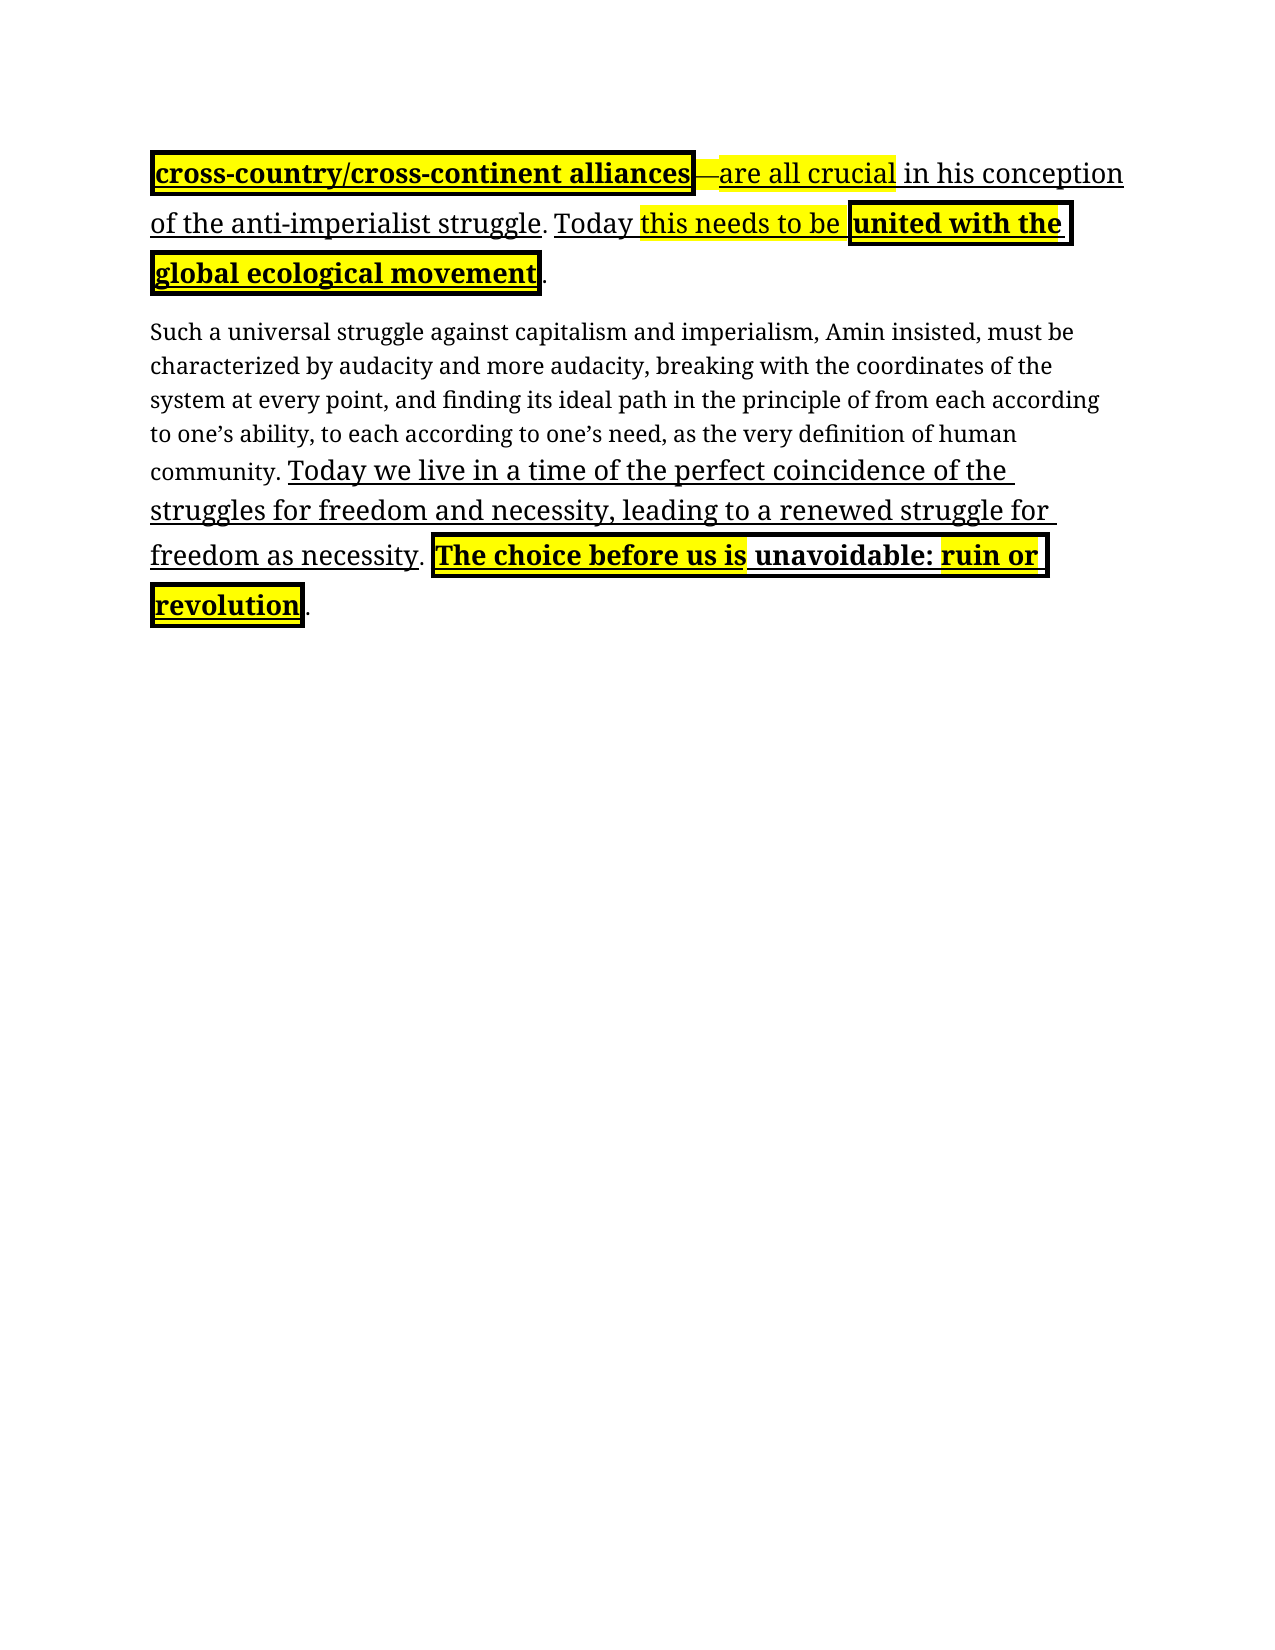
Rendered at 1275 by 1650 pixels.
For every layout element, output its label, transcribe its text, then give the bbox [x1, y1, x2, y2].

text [150, 150, 1125, 296]
text Such a universal struggle against capitalism and imperialism, Amin insisted, must be characterized by audacity and more audacity, breaking with the coordinates of the system at every point, and finding its ideal path in the principle of from each according to one’s ability, to each according to one’s need, as the very definition of human community. Today we live in a time of the perfect coincidence of the struggles for freedom and necessity, leading to a renewed struggle for freedom as necessity. The choice before us is unavoidable: ruin or revolution. [150, 316, 1125, 628]
